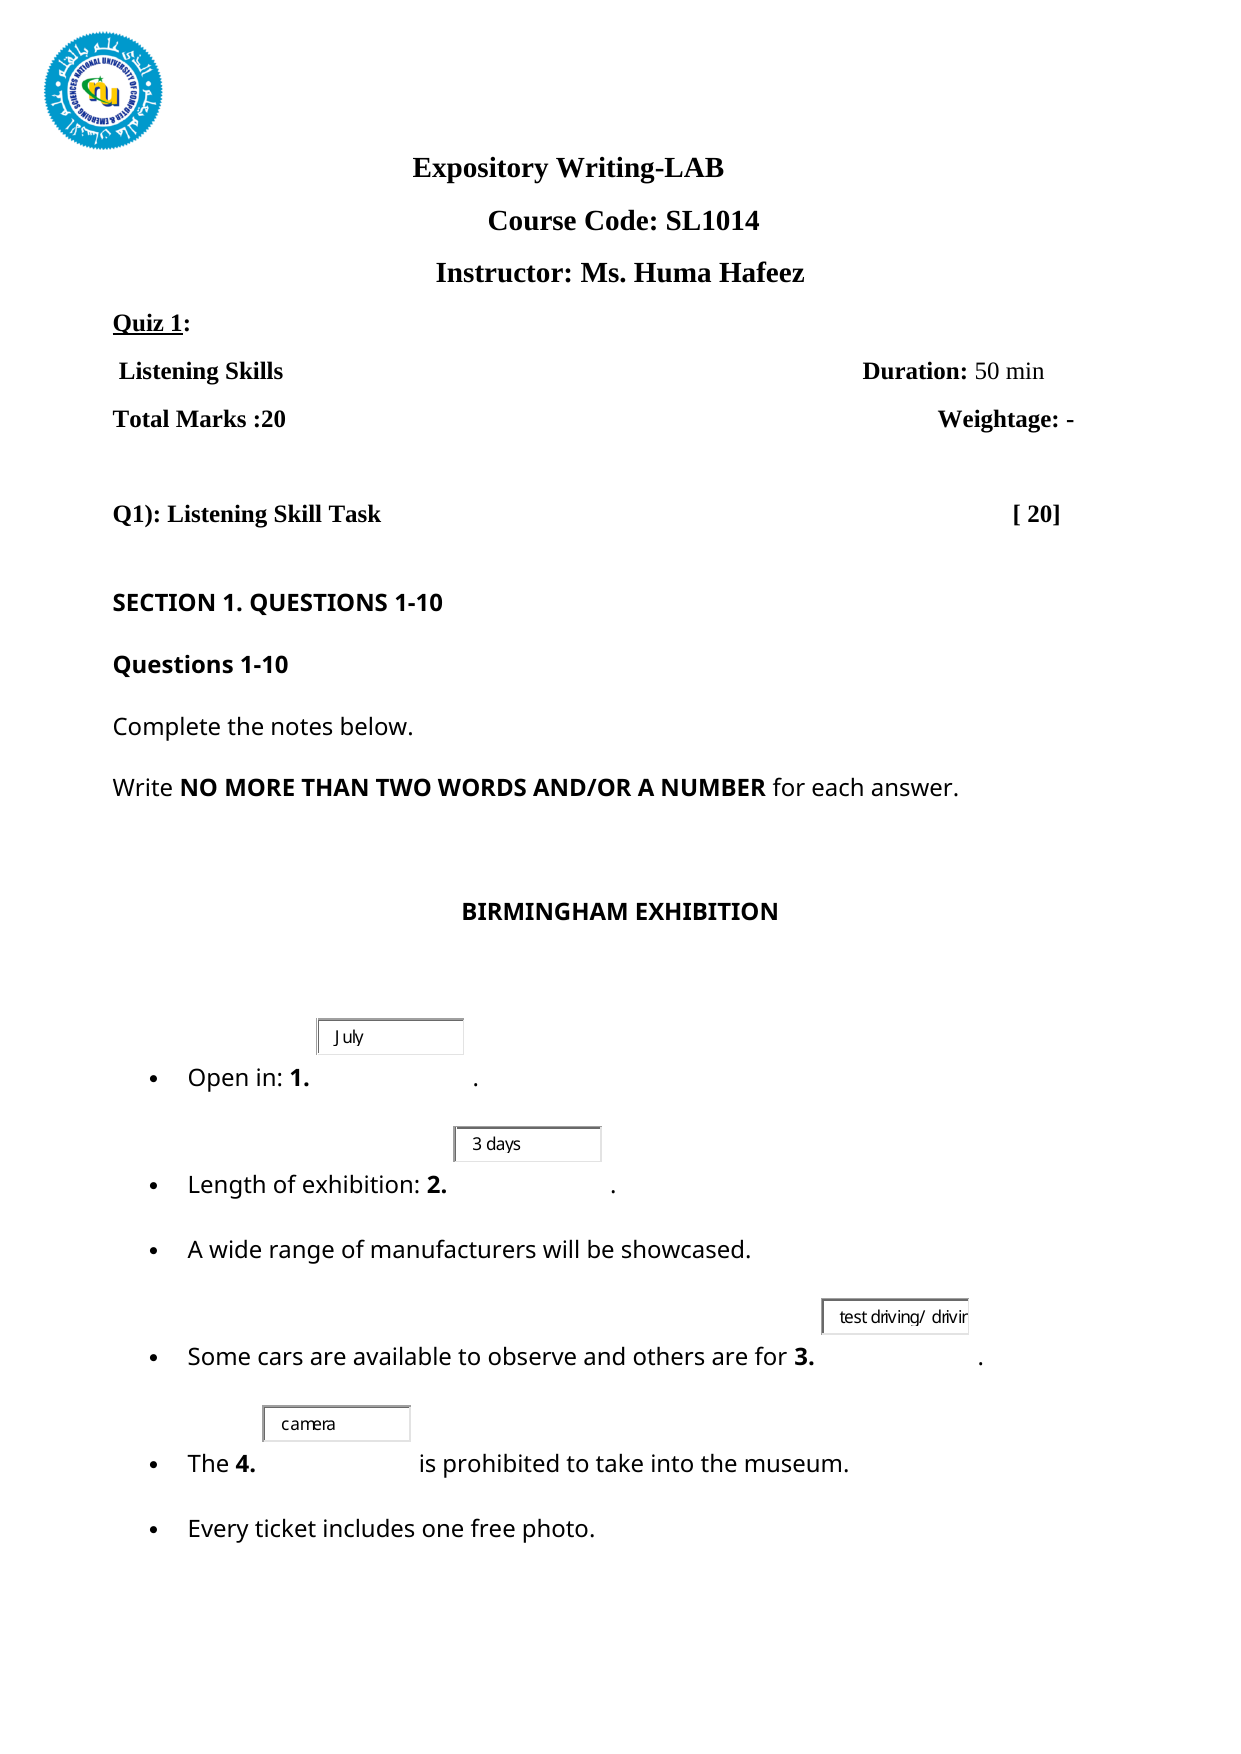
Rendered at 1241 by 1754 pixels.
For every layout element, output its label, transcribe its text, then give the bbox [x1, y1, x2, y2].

text Write NO MORE THAN TWO WORDS AND/OR A NUMBER for each answer. [112, 771, 1128, 804]
text Total Marks :20 Weightage: - [112, 404, 1128, 433]
text Course Code: SL1014 [412, 203, 1128, 236]
text Listening Skills Duration: 50 min [112, 356, 1128, 385]
picture [66, 56, 77, 64]
picture [108, 97, 163, 150]
text Questions 1-10 [112, 648, 1128, 680]
picture [68, 56, 139, 126]
picture [62, 105, 69, 115]
picture [43, 31, 163, 150]
picture [143, 99, 148, 111]
picture [57, 91, 63, 103]
text SECTION 1. QUESTIONS 1-10 [112, 586, 1128, 618]
text Instructor: Ms. Huma Hafeez [112, 256, 1128, 289]
picture [95, 44, 109, 52]
picture [79, 50, 88, 56]
picture [130, 118, 138, 125]
text Q1): Listening Skill Task [ 20] [112, 499, 1128, 528]
text Complete the notes below. [112, 709, 1128, 742]
picture [117, 128, 125, 134]
text Quiz 1: [112, 308, 1128, 337]
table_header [113, 895, 1128, 1600]
text Expository Writing-LAB [412, 150, 1128, 183]
